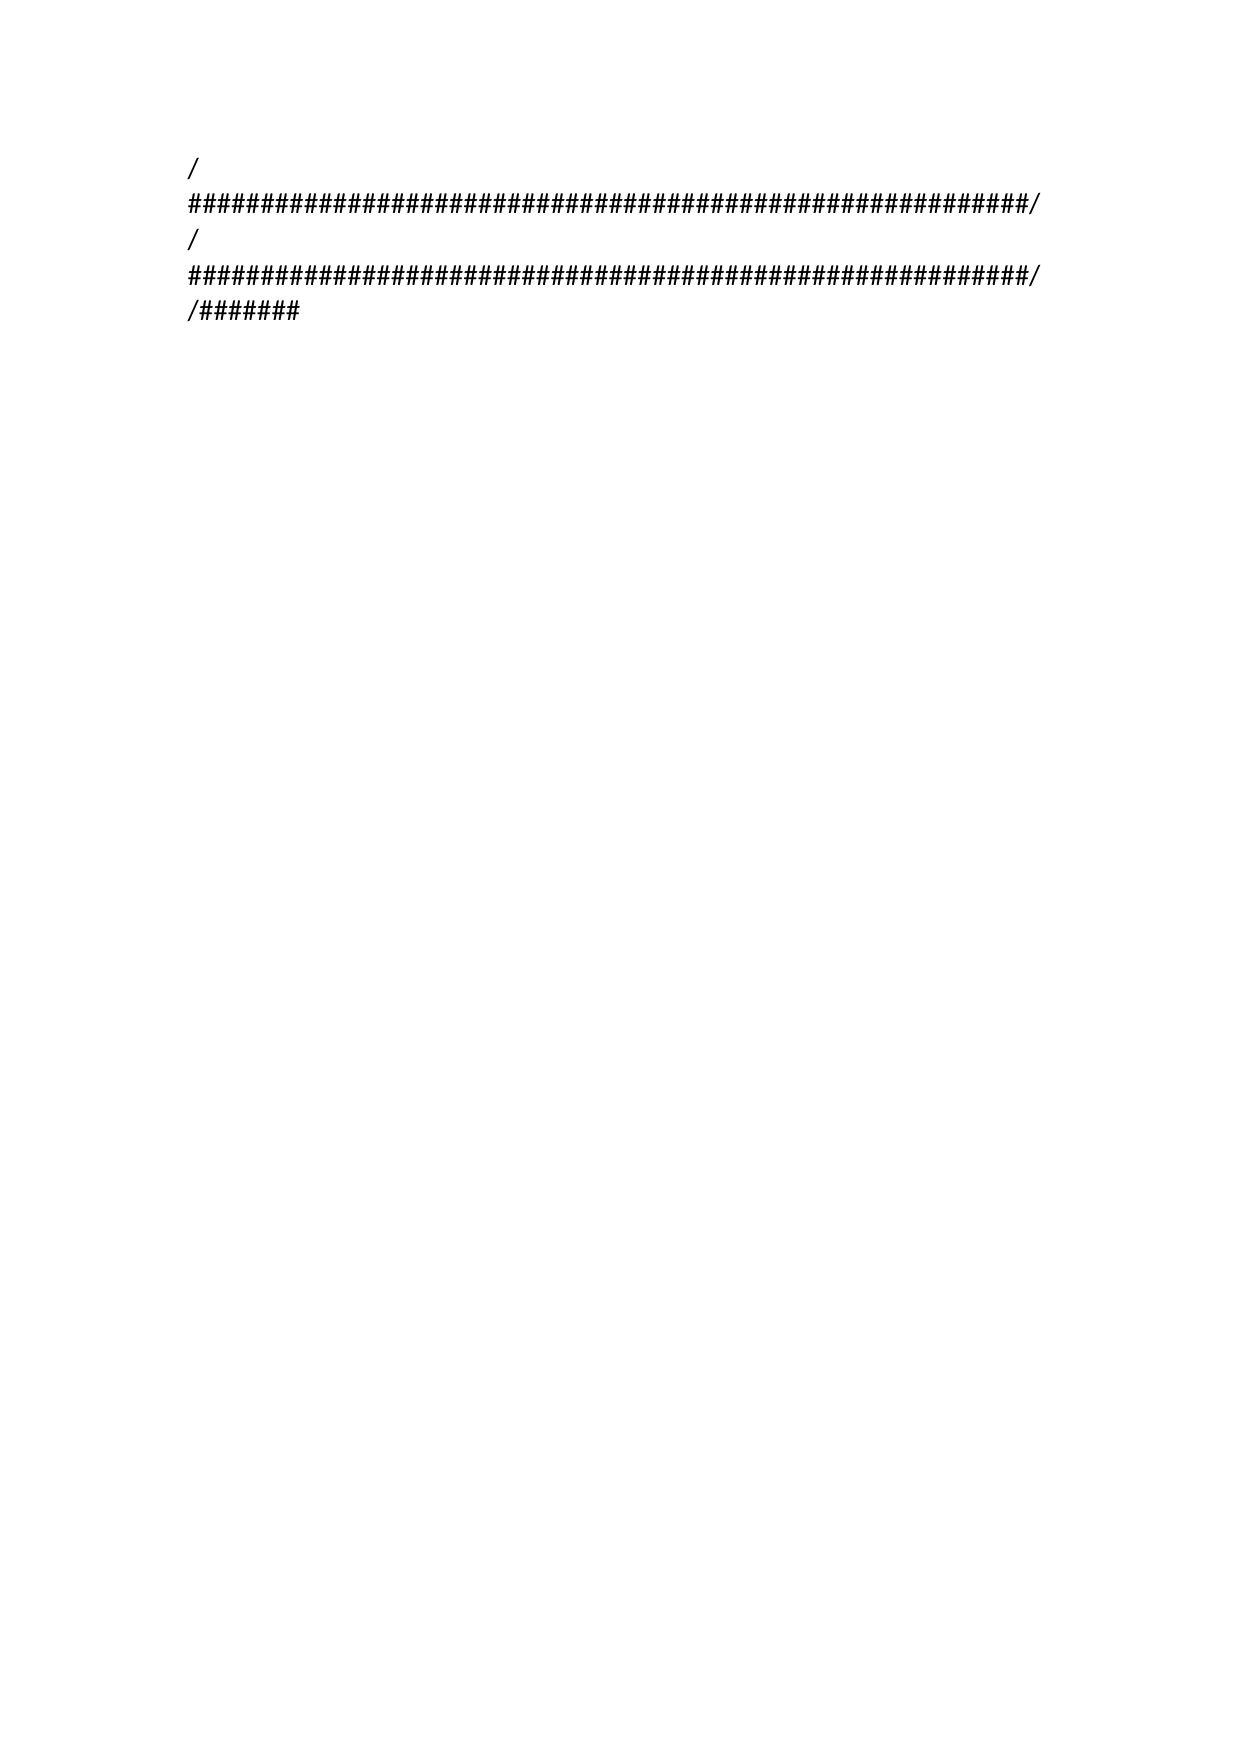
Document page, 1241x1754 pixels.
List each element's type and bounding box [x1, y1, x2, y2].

text [187, 150, 1053, 328]
